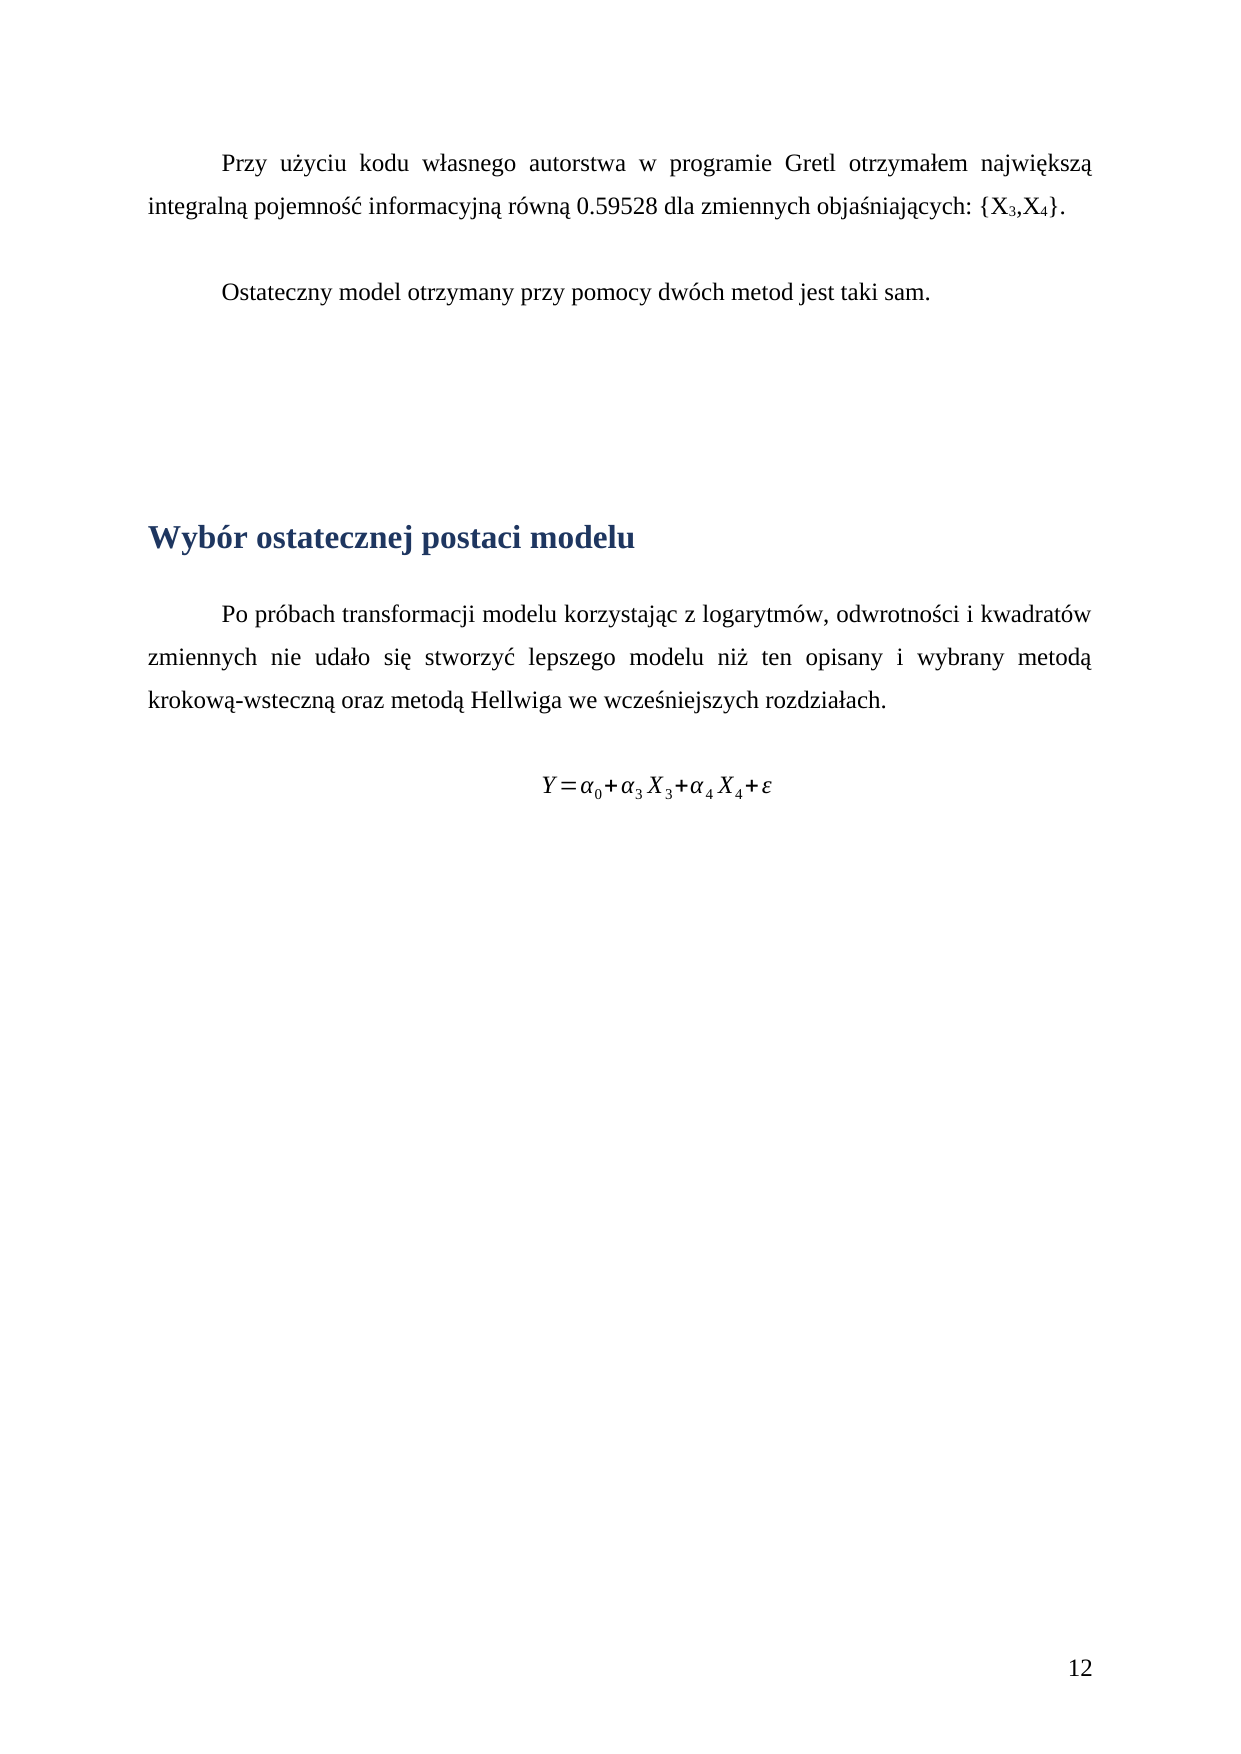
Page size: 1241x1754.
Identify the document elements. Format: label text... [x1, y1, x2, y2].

text Przy użyciu kodu własnego autorstwa w programie Gretl otrzymałem największą integralną pojemność informacyjną równą 0.59528 dla zmiennych objaśniających: {X3,X4}. [148, 148, 1093, 219]
text Po próbach transformacji modelu korzystając z logarytmów, odwrotności i kwadratów zmiennych nie udało się stworzyć lepszego modelu niż ten opisany i wybrany metodą krokową-wsteczną oraz metodą Hellwiga we wcześniejszych rozdziałach. [148, 599, 1093, 714]
text Ostateczny model otrzymany przy pomocy dwóch metod jest taki sam. [148, 277, 1093, 306]
subtitle Wybór ostatecznej postaci modelu [148, 518, 1093, 556]
